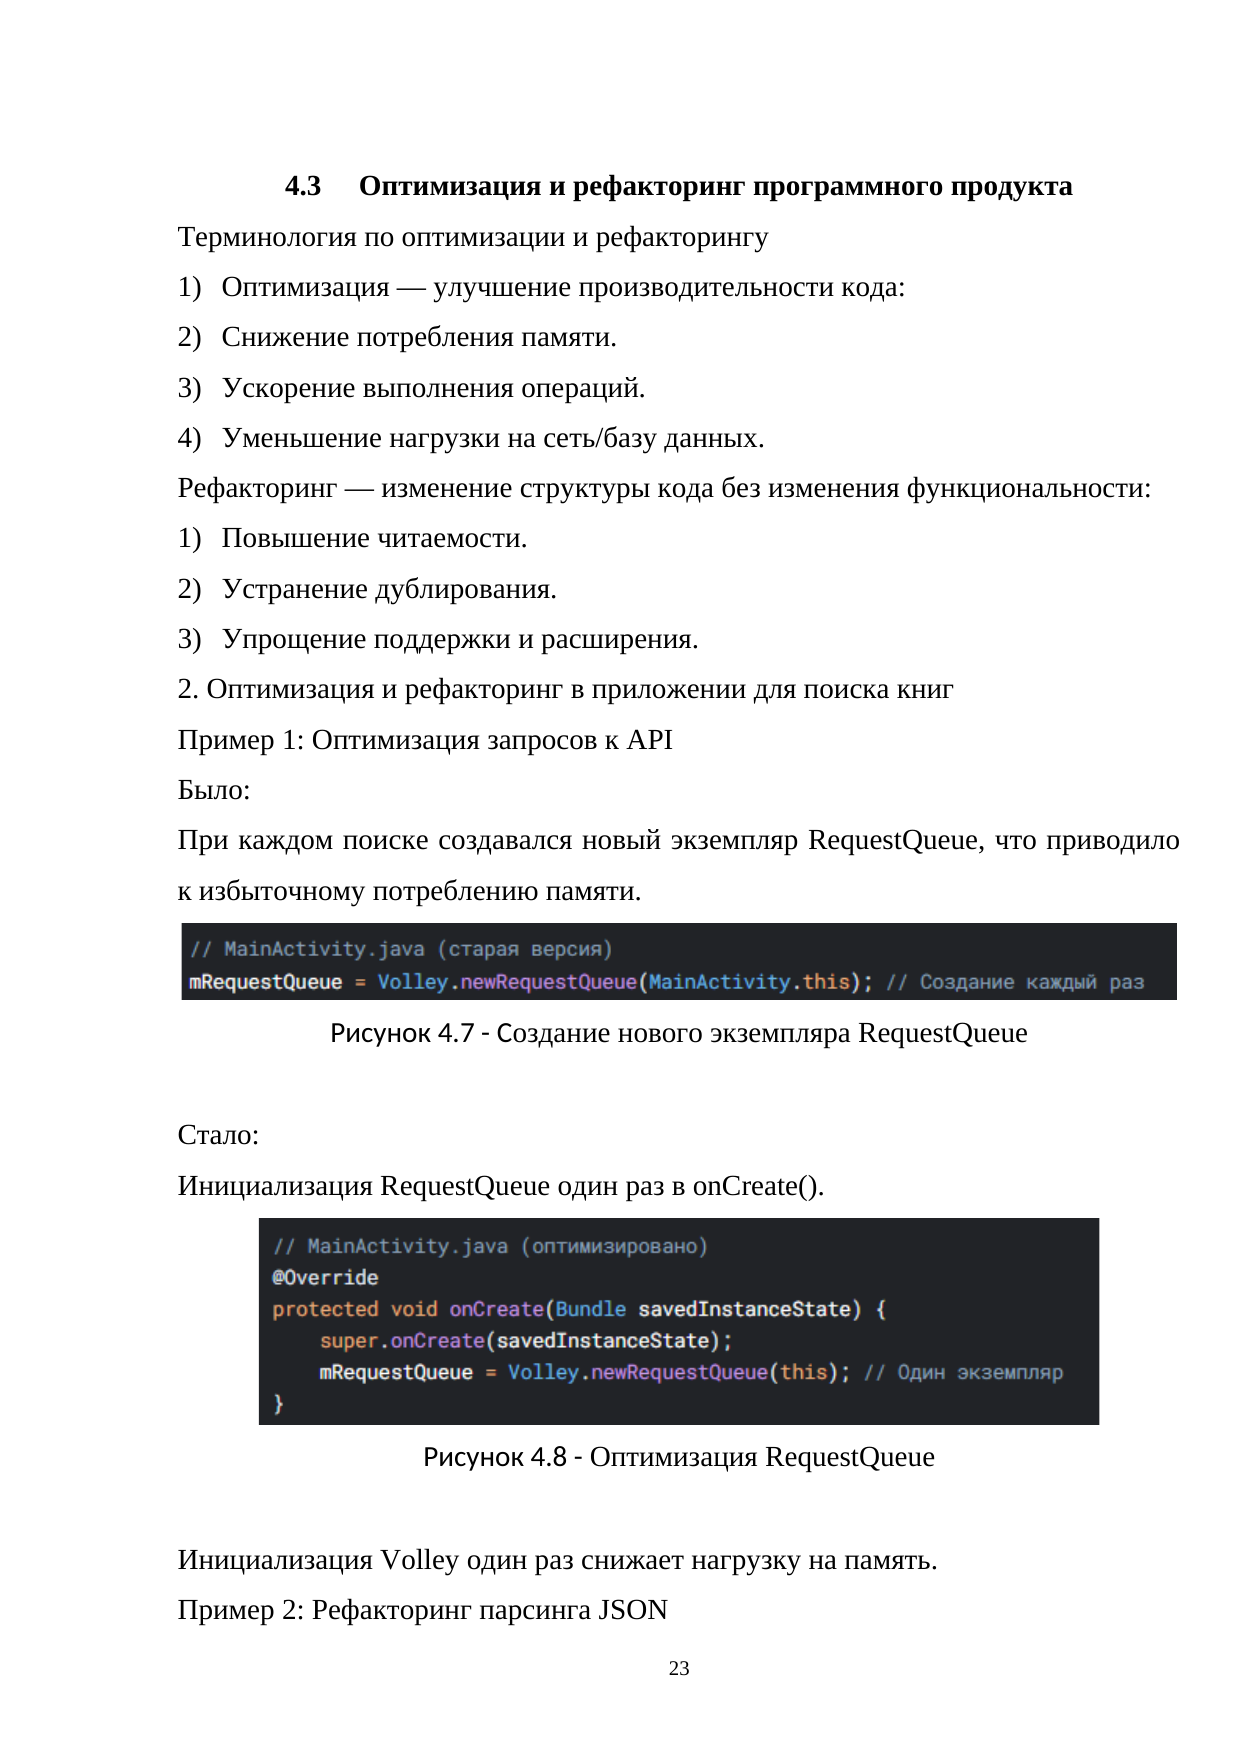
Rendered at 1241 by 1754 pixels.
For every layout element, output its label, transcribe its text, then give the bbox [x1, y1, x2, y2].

list Снижение потребления памяти. [177, 319, 1181, 353]
subtitle Оптимизация и рефакторинг программного продукта [177, 168, 1181, 202]
list Уменьшение нагрузки на сеть/базу данных. [177, 420, 1181, 453]
list Рисунок 4.7 - Создание нового экземпляра RequestQueue [177, 1014, 1181, 1049]
list Инициализация RequestQueue один раз в onCreate(). [177, 1168, 1181, 1201]
list Устранение дублирования. [177, 571, 1181, 604]
list 2. Оптимизация и рефакторинг в приложении для поиска книг [177, 672, 1181, 705]
list Повышение читаемости. [177, 521, 1181, 554]
list Терминология по оптимизации и рефакторингу [177, 219, 1181, 252]
list Ускорение выполнения операций. [177, 370, 1181, 403]
list Стало: [177, 1117, 1181, 1151]
list Было: [177, 772, 1181, 806]
list Рефакторинг — изменение структуры кода без изменения функциональности: [177, 470, 1181, 504]
list Пример 1: Оптимизация запросов к API [177, 722, 1181, 755]
list Пример 2: Рефакторинг парсинга JSON [177, 1592, 1181, 1626]
list Упрощение поддержки и расширения. [177, 621, 1181, 655]
picture [181, 923, 1177, 1000]
list Инициализация Volley один раз снижает нагрузку на память. [177, 1542, 1181, 1576]
list Рисунок 4.8 - Оптимизация RequestQueue [177, 1438, 1181, 1474]
picture [258, 1218, 1100, 1425]
list При каждом поиске создавался новый экземпляр RequestQueue, что приводило к избыточному потреблению памяти. [177, 822, 1181, 906]
list Оптимизация — улучшение производительности кода: [177, 269, 1181, 303]
